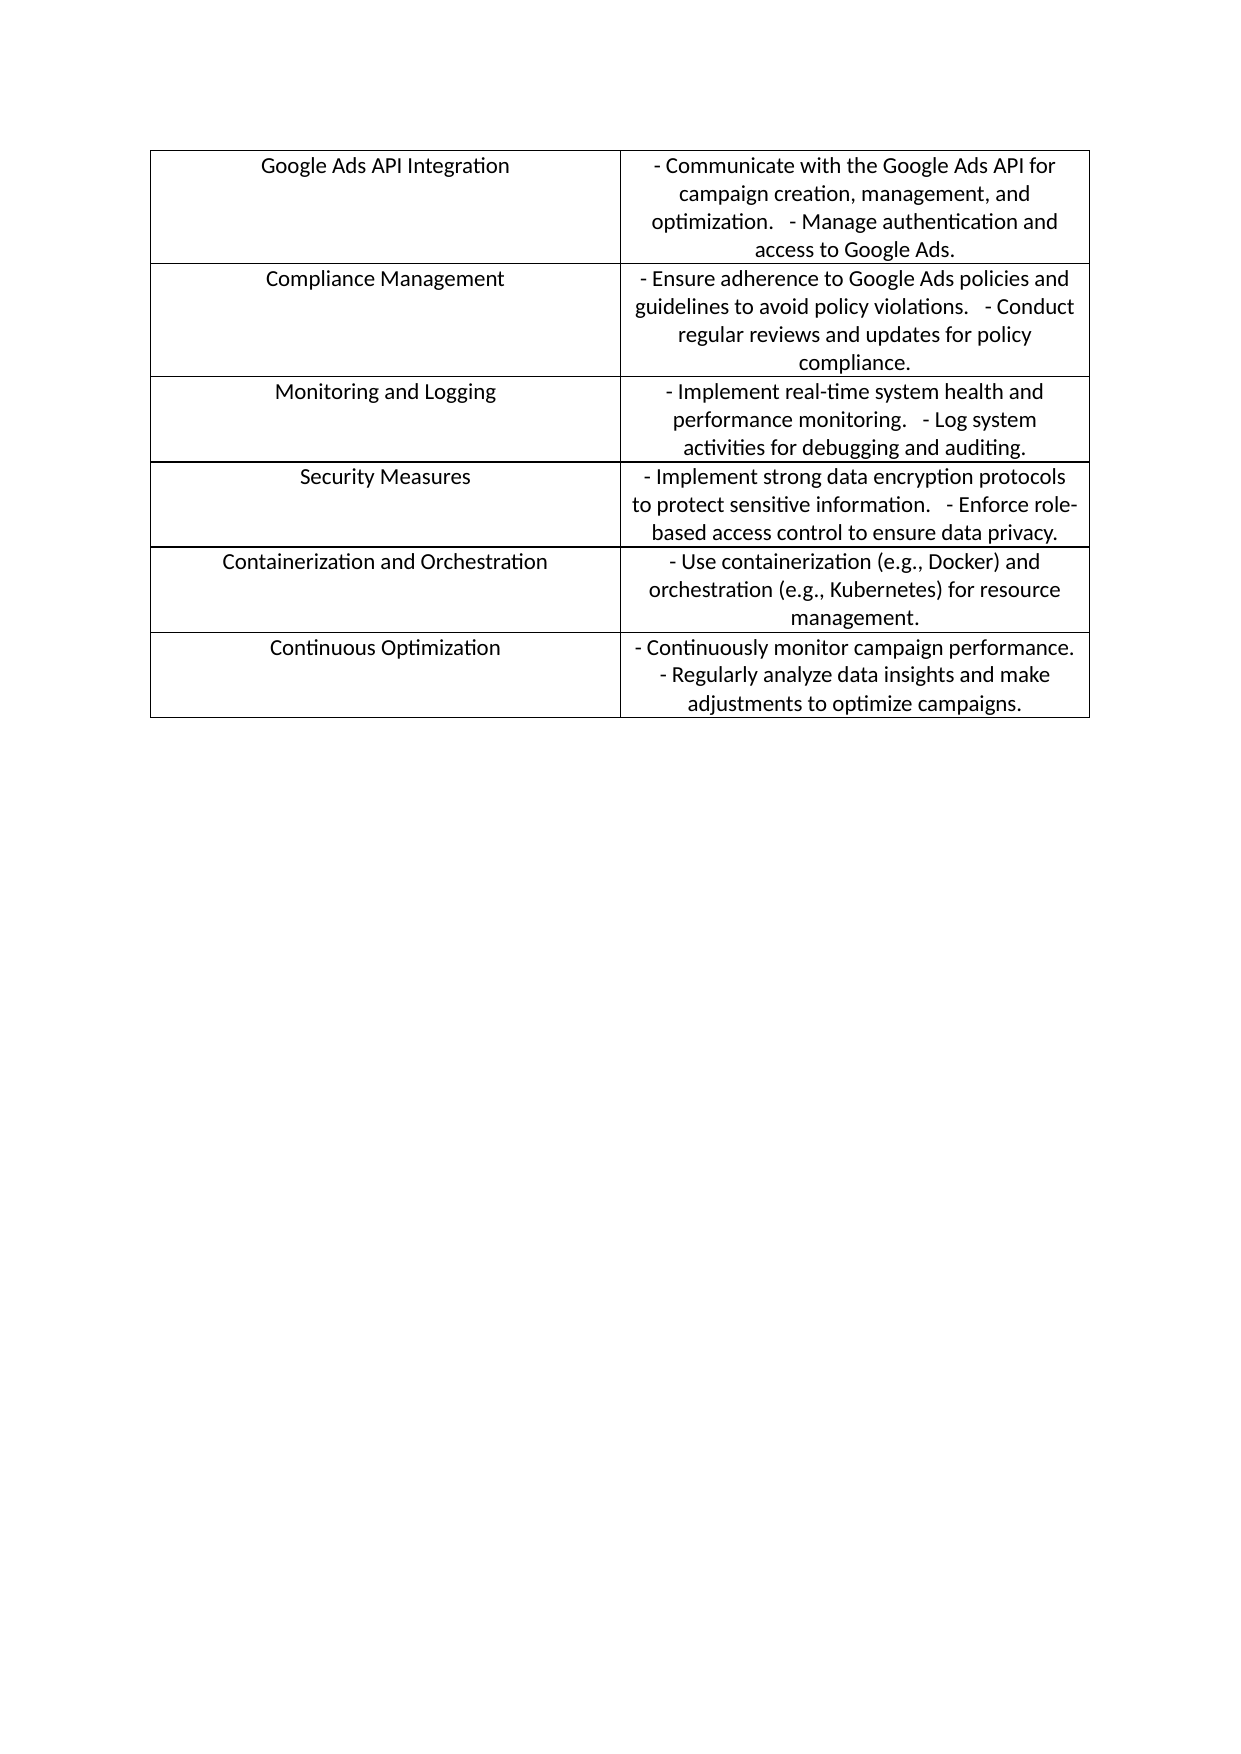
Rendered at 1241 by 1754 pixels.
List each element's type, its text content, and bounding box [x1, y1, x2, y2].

table_cell Security Measures [151, 463, 620, 546]
table_cell Compliance Management [151, 264, 620, 376]
table_cell - Continuously monitor campaign performance. - Regularly analyze data insights and make adjustments to optimize campaigns. [621, 633, 1089, 717]
table_cell - Ensure adherence to Google Ads policies and guidelines to avoid policy violations. - Conduct regular reviews and updates for policy compliance. [621, 264, 1089, 376]
table_cell Google Ads API Integration [151, 151, 620, 263]
table_cell Continuous Optimization [151, 633, 620, 717]
table_cell Containerization and Orchestration [151, 548, 620, 632]
table_cell - Implement real-time system health and performance monitoring. - Log system activities for debugging and auditing. [621, 377, 1089, 461]
table_cell - Use containerization (e.g., Docker) and orchestration (e.g., Kubernetes) for resource management. [621, 548, 1089, 632]
table_cell - Implement strong data encryption protocols to protect sensitive information. - Enforce role-based access control to ensure data privacy. [621, 463, 1089, 546]
table_cell Monitoring and Logging [151, 377, 620, 461]
table_cell - Communicate with the Google Ads API for campaign creation, management, and optimization. - Manage authentication and access to Google Ads. [621, 151, 1089, 263]
